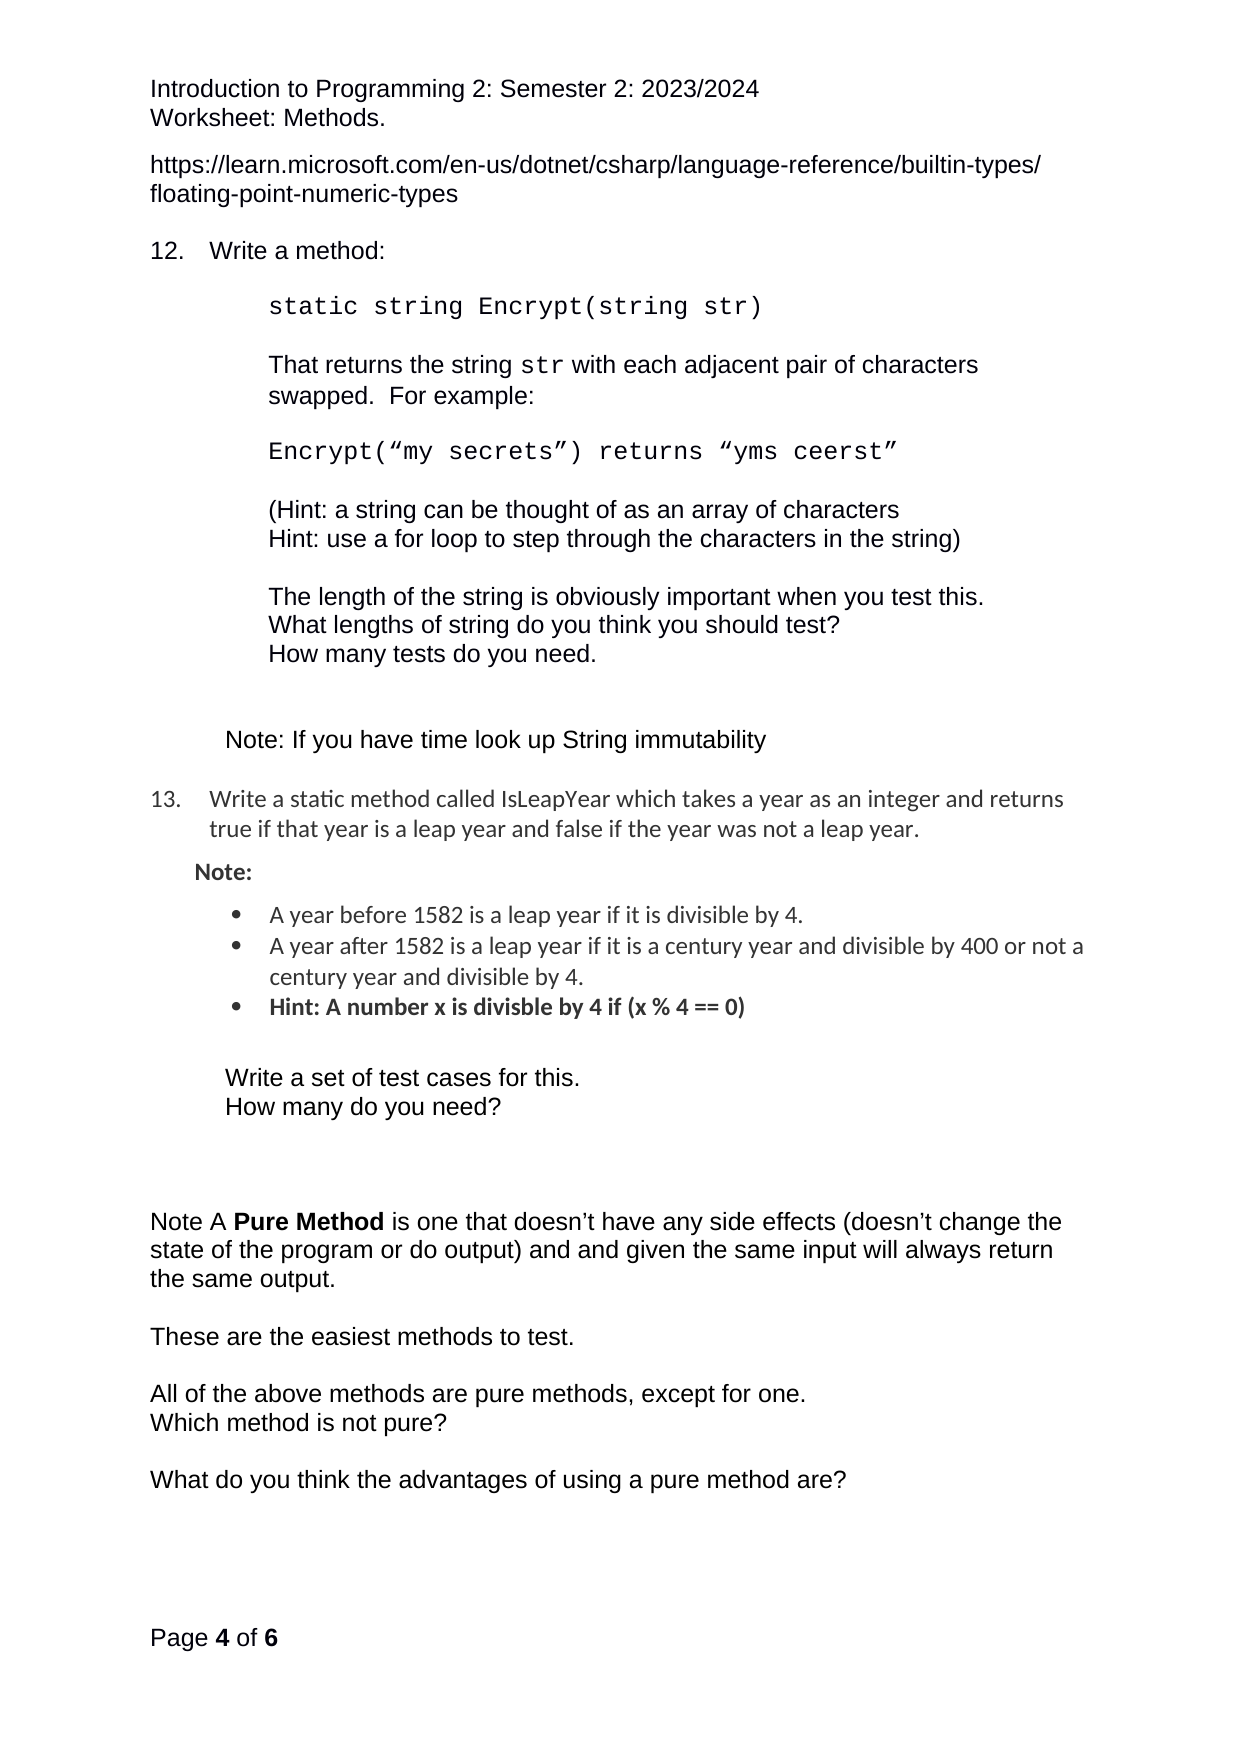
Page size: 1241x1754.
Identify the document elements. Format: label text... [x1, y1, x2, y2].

text Hint: use a for loop to step through the characters in the string) [268, 524, 1090, 553]
list These are the easiest methods to test. [150, 1322, 1090, 1350]
list A year after 1582 is a leap year if it is a century year and divisible by 400 or not a century year and divisible by 4. [232, 930, 1090, 991]
list Hint: A number x is divisble by 4 if (x % 4 == 0) [232, 991, 1090, 1022]
text How many tests do you need. [268, 639, 1090, 668]
text (Hint: a string can be thought of as an array of characters [268, 496, 1090, 524]
list Note: If you have time look up String immutability [225, 726, 1090, 754]
list Which method is not pure? [150, 1408, 1090, 1437]
text Encrypt(“my secrets”) returns “yms ceerst” [268, 438, 1090, 467]
text static string Encrypt(string str) [268, 294, 1090, 322]
list Write a method: [150, 236, 1090, 265]
list Write a static method called IsLeapYear which takes a year as an integer and returns true if that year is a leap year and false if the year was not a leap year. [150, 783, 1090, 844]
text Note: [194, 857, 1090, 887]
list Note A Pure Method is one that doesn’t have any side effects (doesn’t change the state of the program or do output) and and given the same input will always return the same output. [150, 1207, 1090, 1293]
list All of the above methods are pure methods, except for one. [150, 1379, 1090, 1408]
list A year before 1582 is a leap year if it is divisible by 4. [232, 899, 1090, 930]
text The length of the string is obviously important when you test this. [268, 582, 1090, 611]
text https://learn.microsoft.com/en-us/dotnet/csharp/language-reference/builtin-types/floating-point-numeric-types [150, 150, 1090, 207]
list How many do you need? [225, 1092, 1090, 1120]
list What do you think the advantages of using a pure method are? [150, 1465, 1090, 1494]
text What lengths of string do you think you should test? [268, 611, 1090, 639]
text That returns the string str with each adjacent pair of characters swapped. For example: [268, 350, 1090, 410]
list Write a set of test cases for this. [225, 1063, 1090, 1092]
